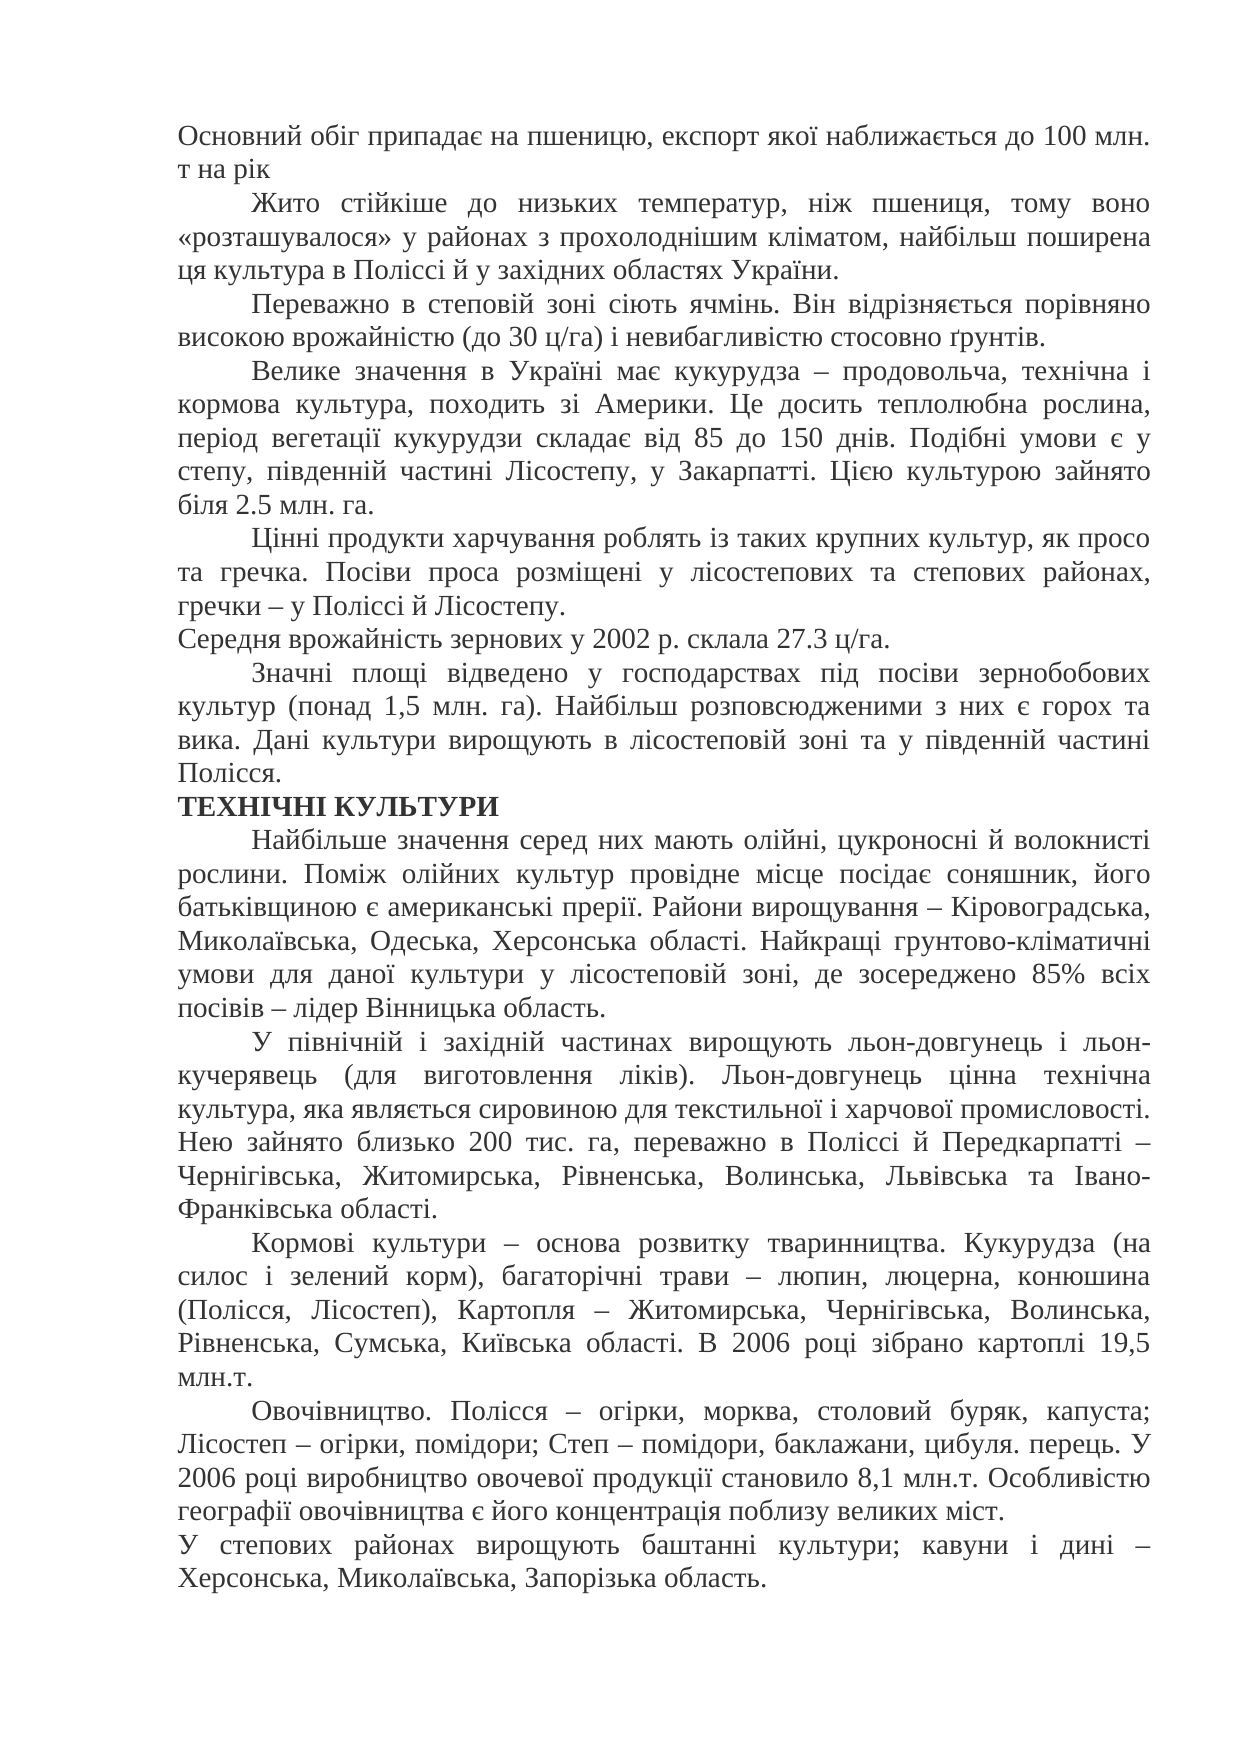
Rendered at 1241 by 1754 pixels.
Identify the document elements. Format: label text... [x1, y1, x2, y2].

text Жито стійкіше до низьких температур, ніж пшениця, тому воно «розташувалося» у районах з прохолоднішим кліматом, найбільш поширена ця культура в Поліссі й у західних областях України. [177, 185, 1152, 286]
text Цінні продукти харчування роблять із таких крупних культур, як просо та гречка. Посіви проса розміщені у лісостепових та степових районах, гречки – у Поліссі й Лісостепу. [177, 521, 1152, 621]
text ТЕХНІЧНІ КУЛЬТУРИ [177, 789, 1152, 822]
text Середня врожайність зернових у 2002 р. склала 27.3 ц/га. [177, 621, 1152, 655]
text Овочівництво. Полісся – огірки, морква, столовий буряк, капуста; Лісостеп – огірки, помідори; Степ – помідори, баклажани, цибуля. перець. У 2006 році виробництво овочевої продукції становило 8,1 млн.т. Особливістю географії овочівництва є його концентрація поблизу великих міст. [177, 1393, 1152, 1527]
text Значні площі відведено у господарствах під посіви зернобобових культур (понад 1,5 млн. га). Найбільш розповсюдженими з них є горох та вика. Дані культури вирощують в лісостеповій зоні та у південній частині Полісся. [177, 655, 1152, 789]
text У степових районах вирощують баштанні культури; кавуни і дині – Херсонська, Миколаївська, Запорізька область. [177, 1527, 1152, 1594]
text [177, 118, 1152, 185]
text Велике значення в Україні має кукурудза – продовольча, технічна і кормова культура, походить зі Америки. Це досить теплолюбна рослина, період вегетації кукурудзи складає від 85 до 150 днів. Подібні умови є у степу, південній частині Лісостепу, у Закарпатті. Цією культурою зайнято біля 2.5 млн. га. [177, 353, 1152, 521]
text У північній і західній частинах вирощують льон-довгунець і льон-кучерявець (для виготовлення ліків). Льон-довгунець цінна технічна культура, яка являється сировиною для текстильної і харчової промисловості. Нею зайнято близько 200 тис. га, переважно в Поліссі й Передкарпатті – Чернігівська, Житомирська, Рівненська, Волинська, Львівська та Івано-Франківська області. [177, 1024, 1152, 1225]
text Найбільше значення серед них мають олійні, цукроносні й волокнисті рослини. Поміж олійних культур провідне місце посідає соняшник, його батьківщиною є американські прерії. Райони вирощування – Кіровоградська, Миколаївська, Одеська, Херсонська області. Найкращі грунтово-кліматичні умови для даної культури у лісостеповій зоні, де зосереджено 85% всіх посівів – лідер Вінницька область. [177, 822, 1152, 1024]
text Переважно в степовій зоні сіють ячмінь. Він відрізняється порівняно високою врожайністю (до 30 ц/га) і невибагливістю стосовно ґрунтів. [177, 286, 1152, 353]
text Кормові культури – основа розвитку тваринництва. Кукурудза (на силос і зелений корм), багаторічні трави – люпин, люцерна, конюшина (Полісся, Лісостеп), Картопля – Житомирська, Чернігівська, Волинська, Рівненська, Сумська, Київська області. В 2006 році зібрано картоплі 19,5 млн.т. [177, 1225, 1152, 1393]
